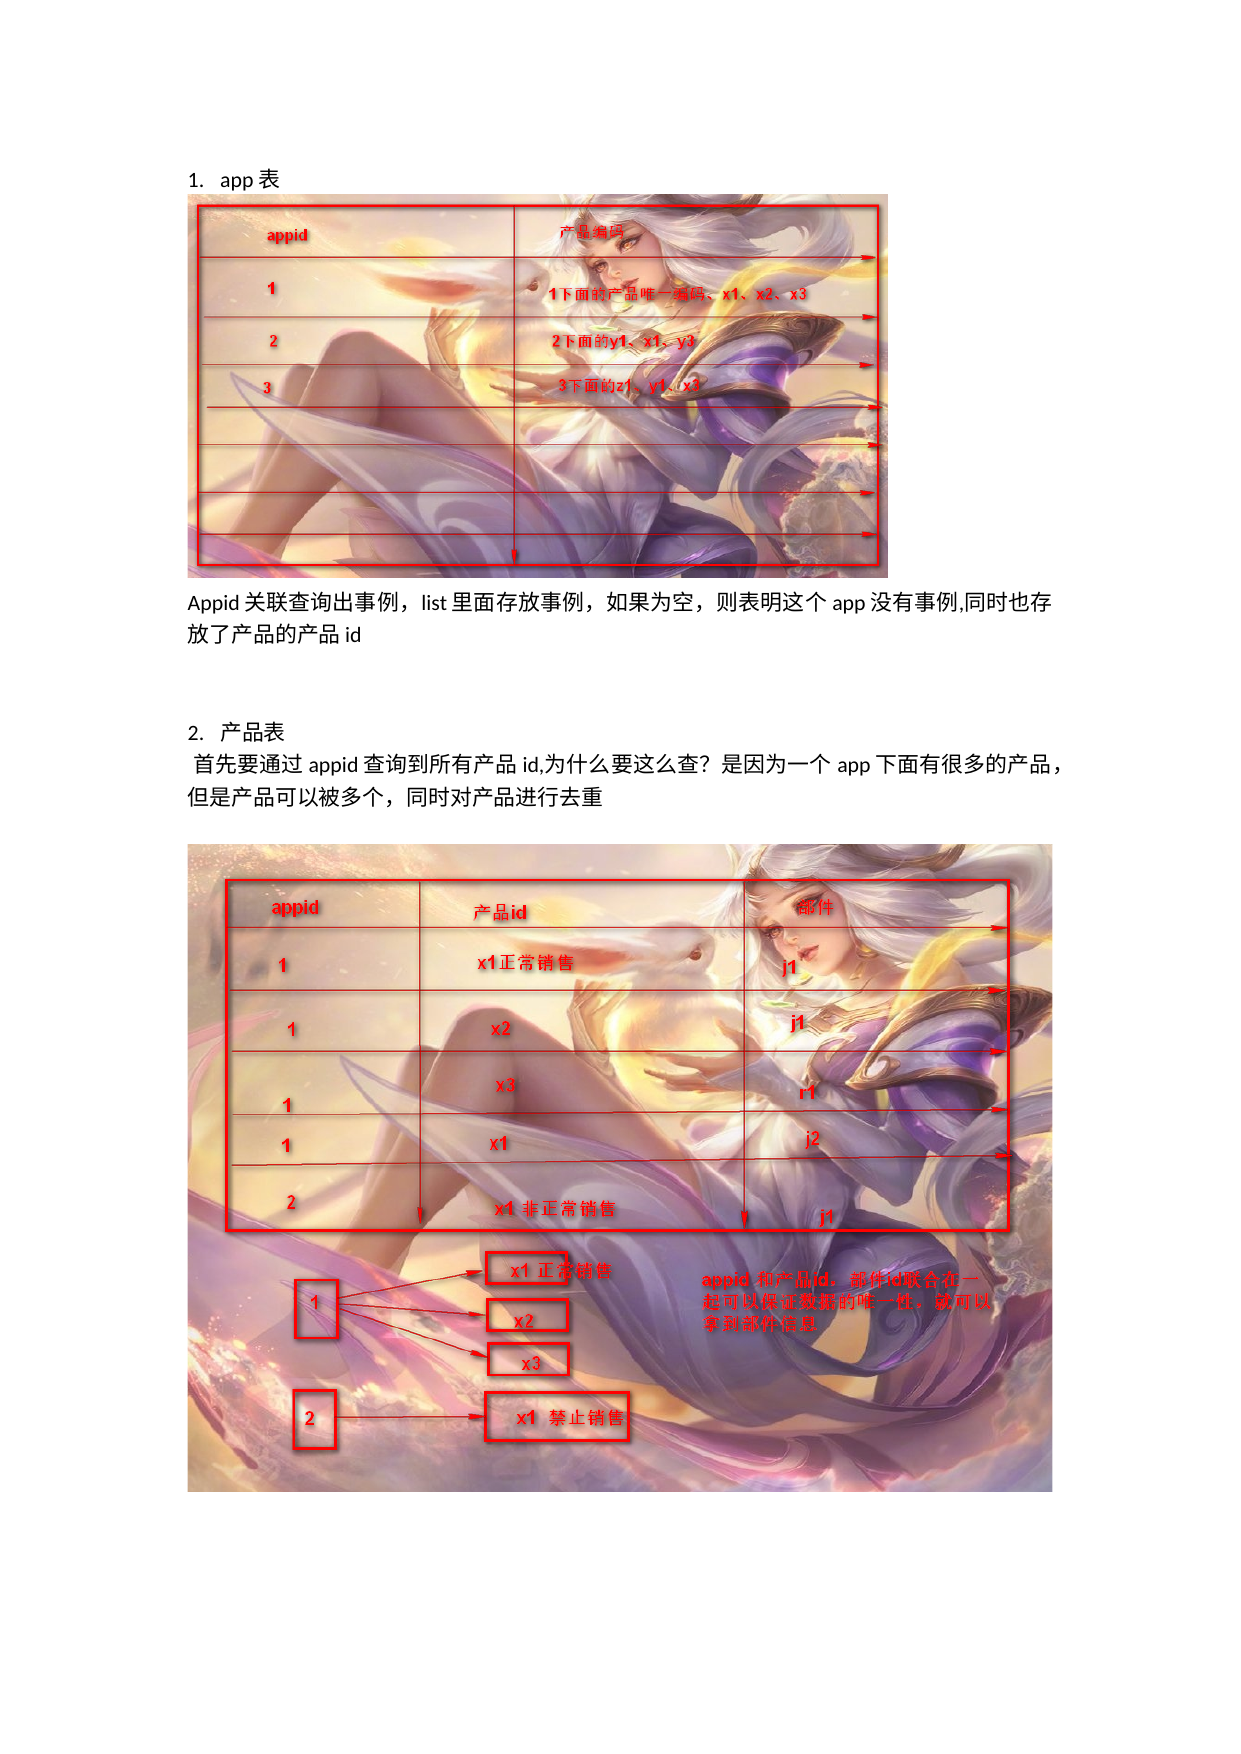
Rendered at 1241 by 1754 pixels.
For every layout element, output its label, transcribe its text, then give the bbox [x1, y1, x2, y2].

list 产品表 [187, 714, 1053, 747]
picture [187, 844, 1053, 1492]
list app表 [187, 162, 1053, 194]
list 首先要通过appid查询到所有产品id,为什么要这么查？是因为一个app下面有很多的产品，但是产品可以被多个，同时对产品进行去重 [187, 747, 1053, 812]
picture [187, 194, 888, 578]
list Appid关联查询出事例，list里面存放事例，如果为空，则表明这个app没有事例,同时也存放了产品的产品id [187, 584, 1053, 649]
